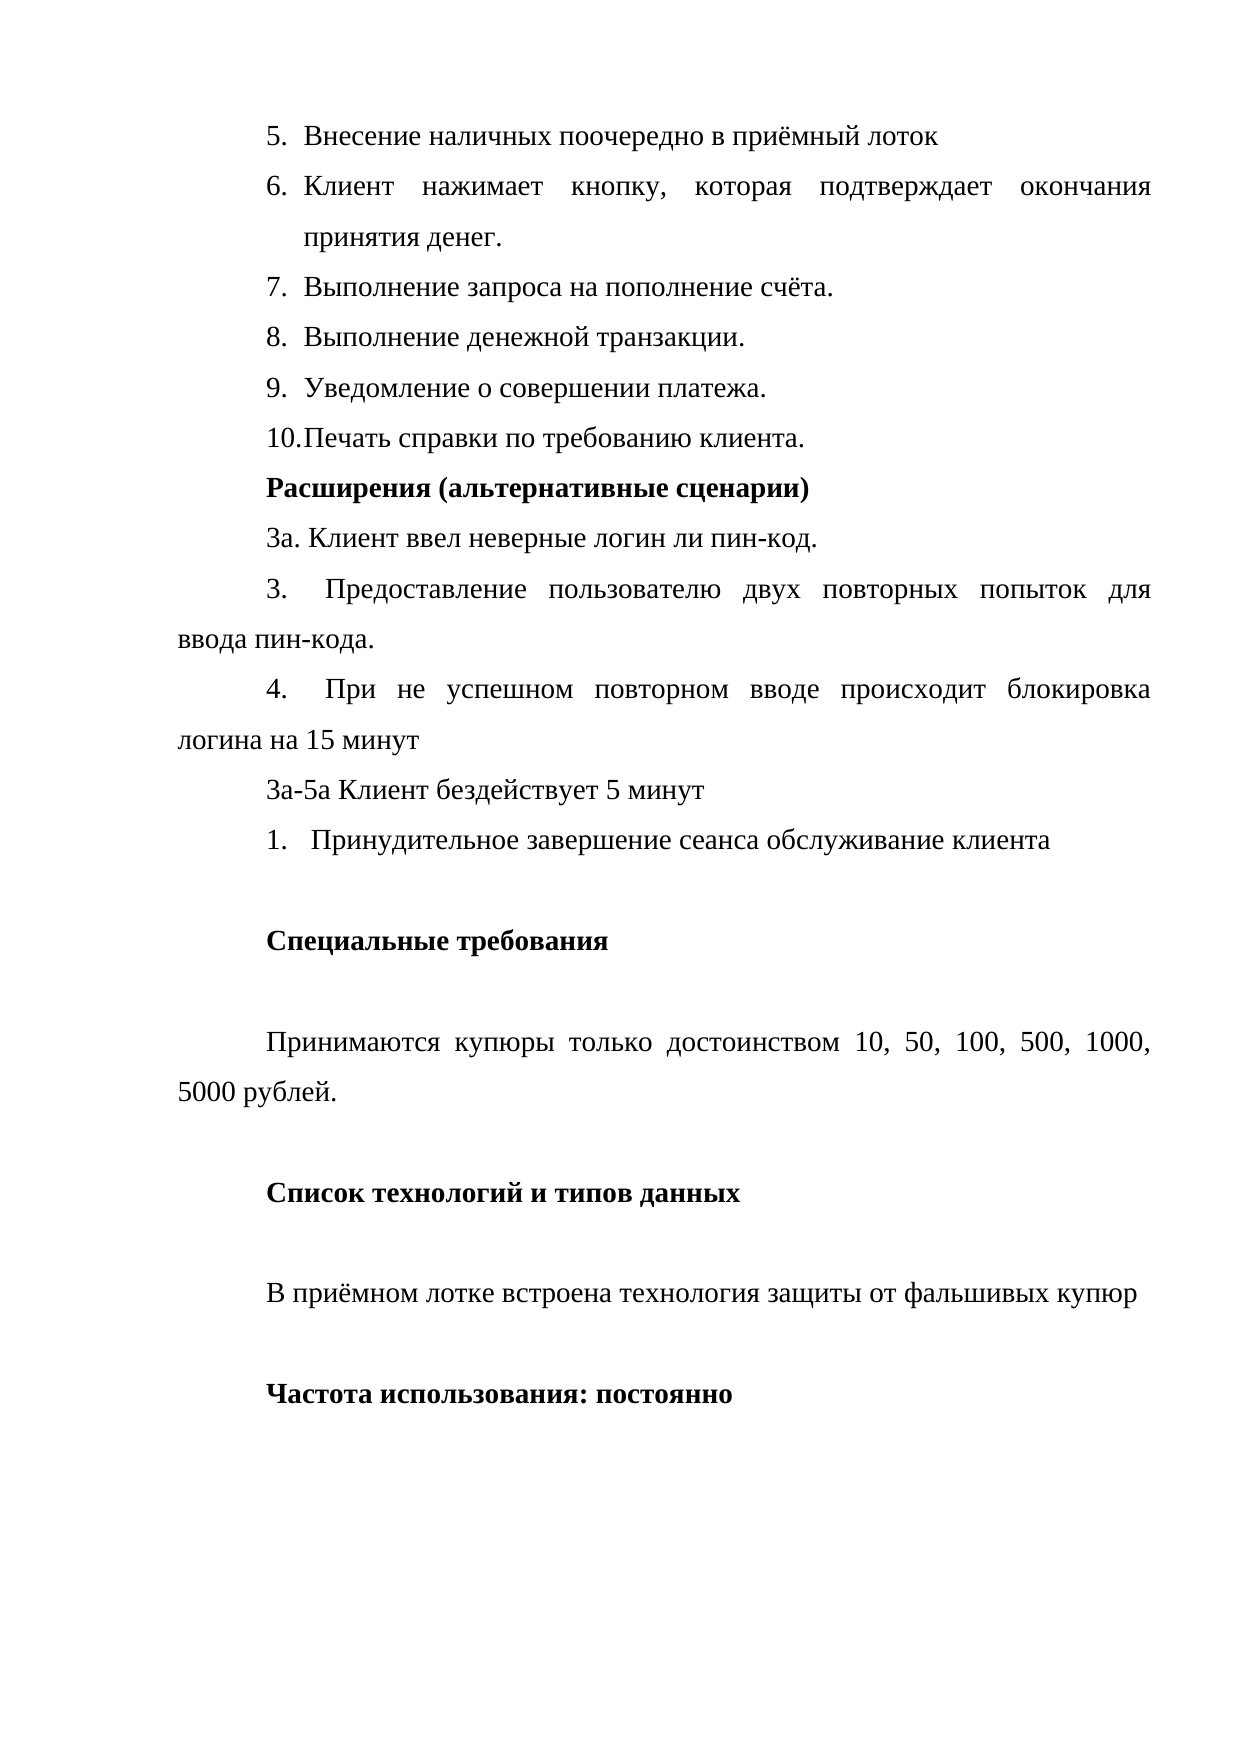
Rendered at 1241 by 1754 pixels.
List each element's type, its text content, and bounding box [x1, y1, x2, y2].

text Расширения (альтернативные сценарии) [177, 470, 1152, 504]
text Специальные требования [177, 923, 1152, 957]
list Уведомление о совершении платежа. [266, 370, 1152, 403]
text Частота использования: постоянно [177, 1376, 1152, 1409]
list Выполнение запроса на пополнение счёта. [266, 269, 1152, 303]
list Внесение наличных поочередно в приёмный лоток [266, 118, 1152, 152]
list Предоставление пользователю двух повторных попыток для ввода пин-кода. [177, 571, 1152, 655]
list Принудительное завершение сеанса обслуживание клиента [266, 822, 1152, 856]
text Принимаются купюры только достоинством 10, 50, 100, 500, 1000, 5000 рублей. [177, 1024, 1152, 1108]
list Клиент нажимает кнопку, которая подтверждает окончания принятия денег. [266, 168, 1152, 252]
text В приёмном лотке встроена технология защиты от фальшивых купюр [177, 1275, 1152, 1309]
list Печать справки по требованию клиента. [266, 420, 1152, 453]
text 3а. Клиент ввел неверные логин ли пин-код. [177, 521, 1152, 554]
list Выполнение денежной транзакции. [266, 319, 1152, 353]
text Список технологий и типов данных [177, 1175, 1152, 1208]
list При не успешном повторном вводе происходит блокировка логина на 15 минут [177, 672, 1152, 755]
text 3а-5а Клиент бездействует 5 минут [177, 772, 1152, 806]
